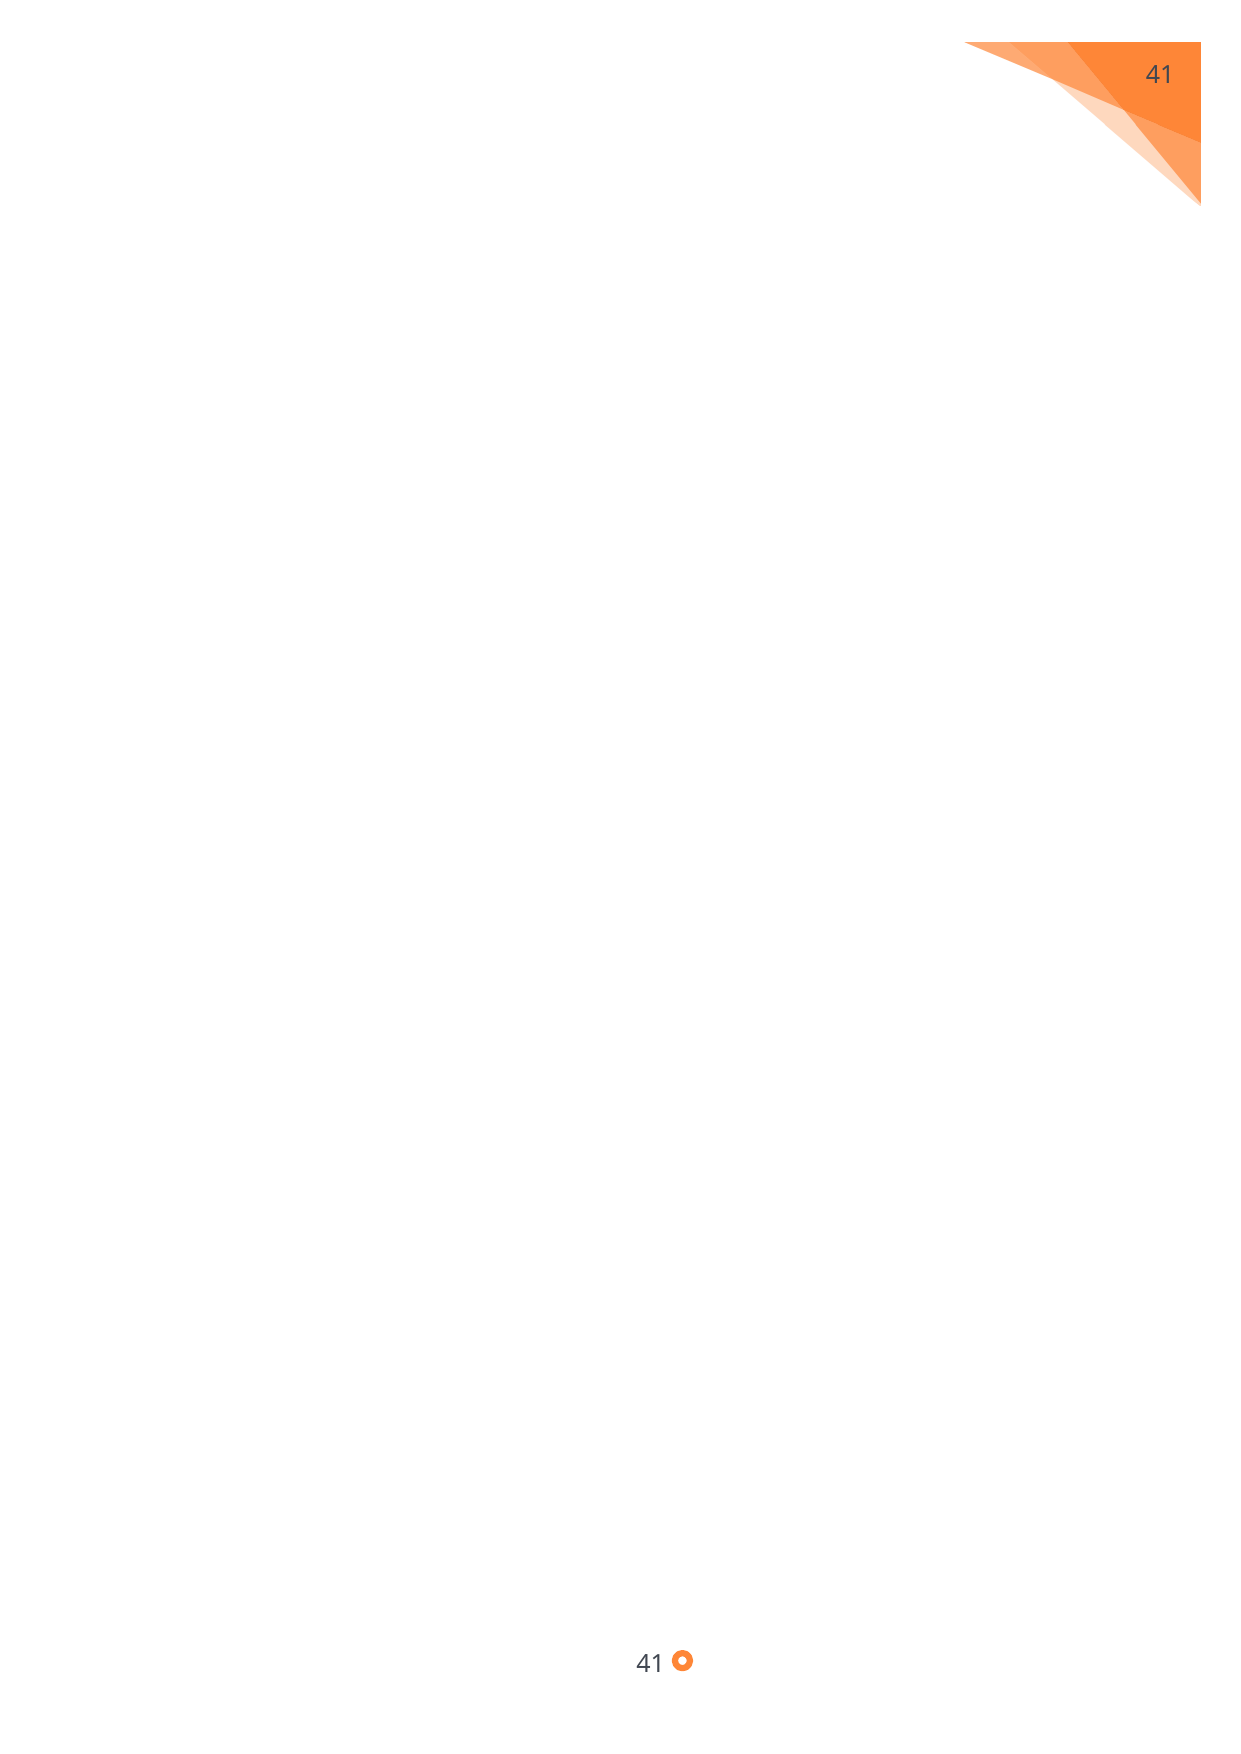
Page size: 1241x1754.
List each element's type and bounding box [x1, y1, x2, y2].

picture [963, 42, 1201, 206]
